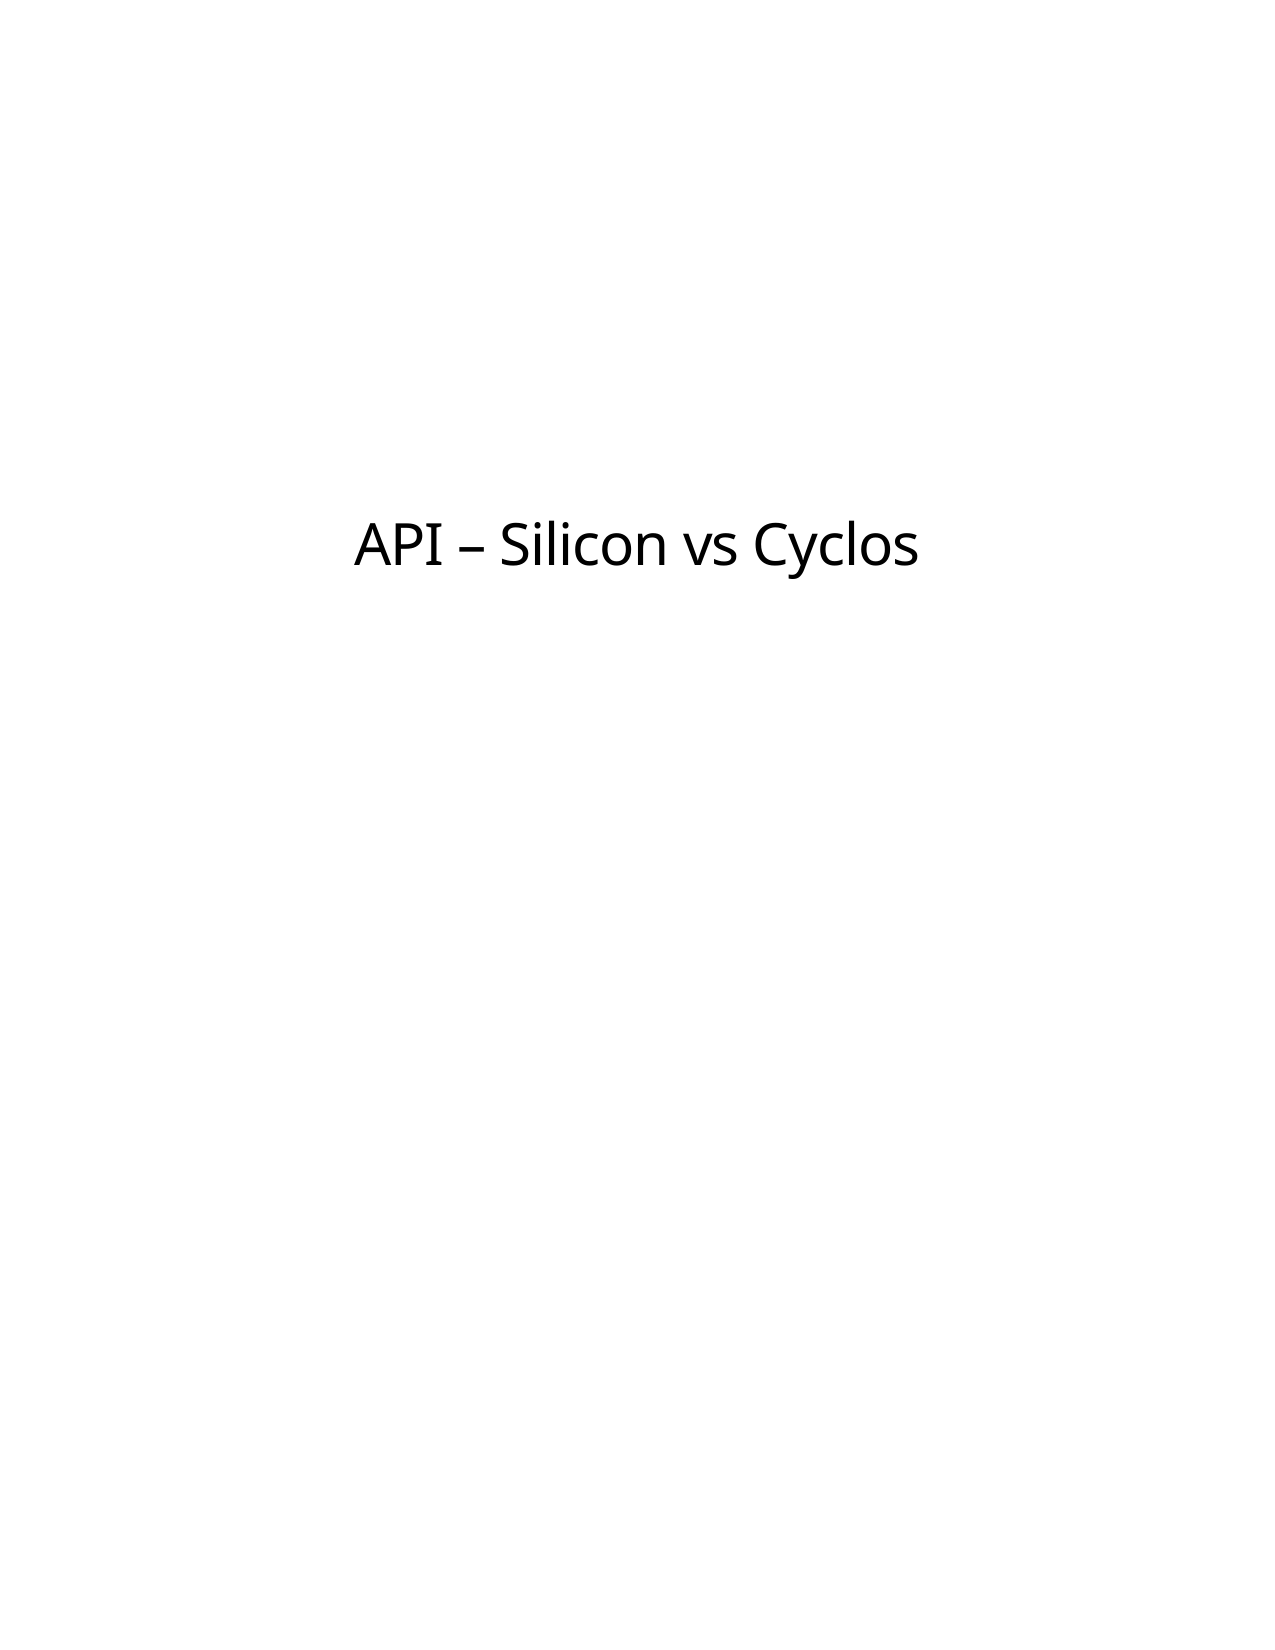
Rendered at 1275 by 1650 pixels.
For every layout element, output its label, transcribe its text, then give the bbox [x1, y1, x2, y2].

title API – Silicon vs Cyclos [75, 503, 1200, 582]
